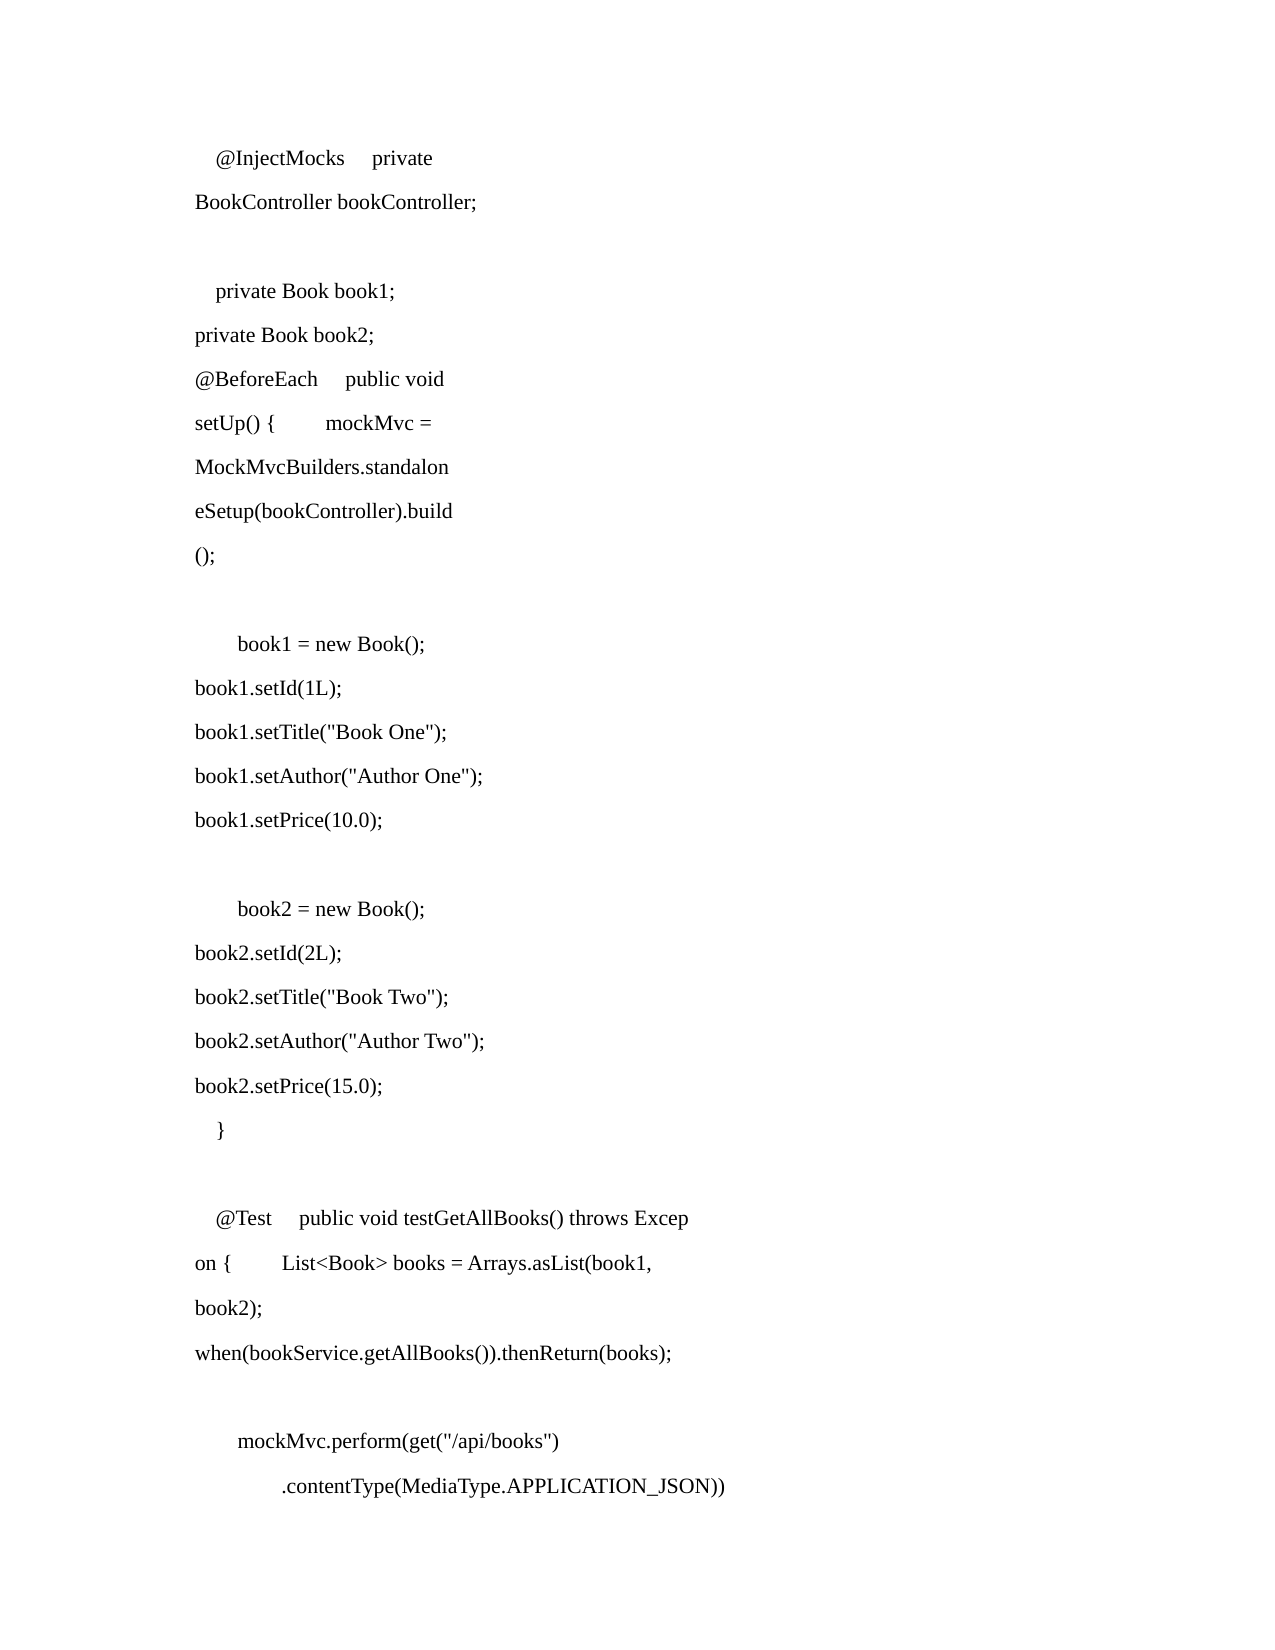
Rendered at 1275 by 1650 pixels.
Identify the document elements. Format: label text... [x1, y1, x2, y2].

text mockMvc.perform(get("/api/books") [193, 1428, 1078, 1454]
text @InjectMocks private BookController bookController; [193, 145, 555, 214]
text .contentType(MediaType.APPLICATION_JSON)) [193, 1473, 1078, 1498]
text private Book book1; private Book book2; @BeforeEach public void setUp() { mockMvc = MockMvcBuilders.standaloneSetup(bookController).build(); [193, 278, 456, 568]
text } [193, 1117, 1078, 1142]
text book1 = new Book(); book1.setId(1L); book1.setTitle("Book One"); book1.setAuthor("Author One"); book1.setPrice(10.0); [193, 631, 561, 832]
text @Test public void testGetAllBooks() throws Excep on { List<Book> books = Arrays.asList(book1, book2); when(bookService.getAllBooks()).thenReturn(books); [193, 1205, 699, 1365]
text book2 = new Book(); book2.setId(2L); book2.setTitle("Book Two"); book2.setAuthor("Author Two"); book2.setPrice(15.0); [193, 896, 561, 1098]
